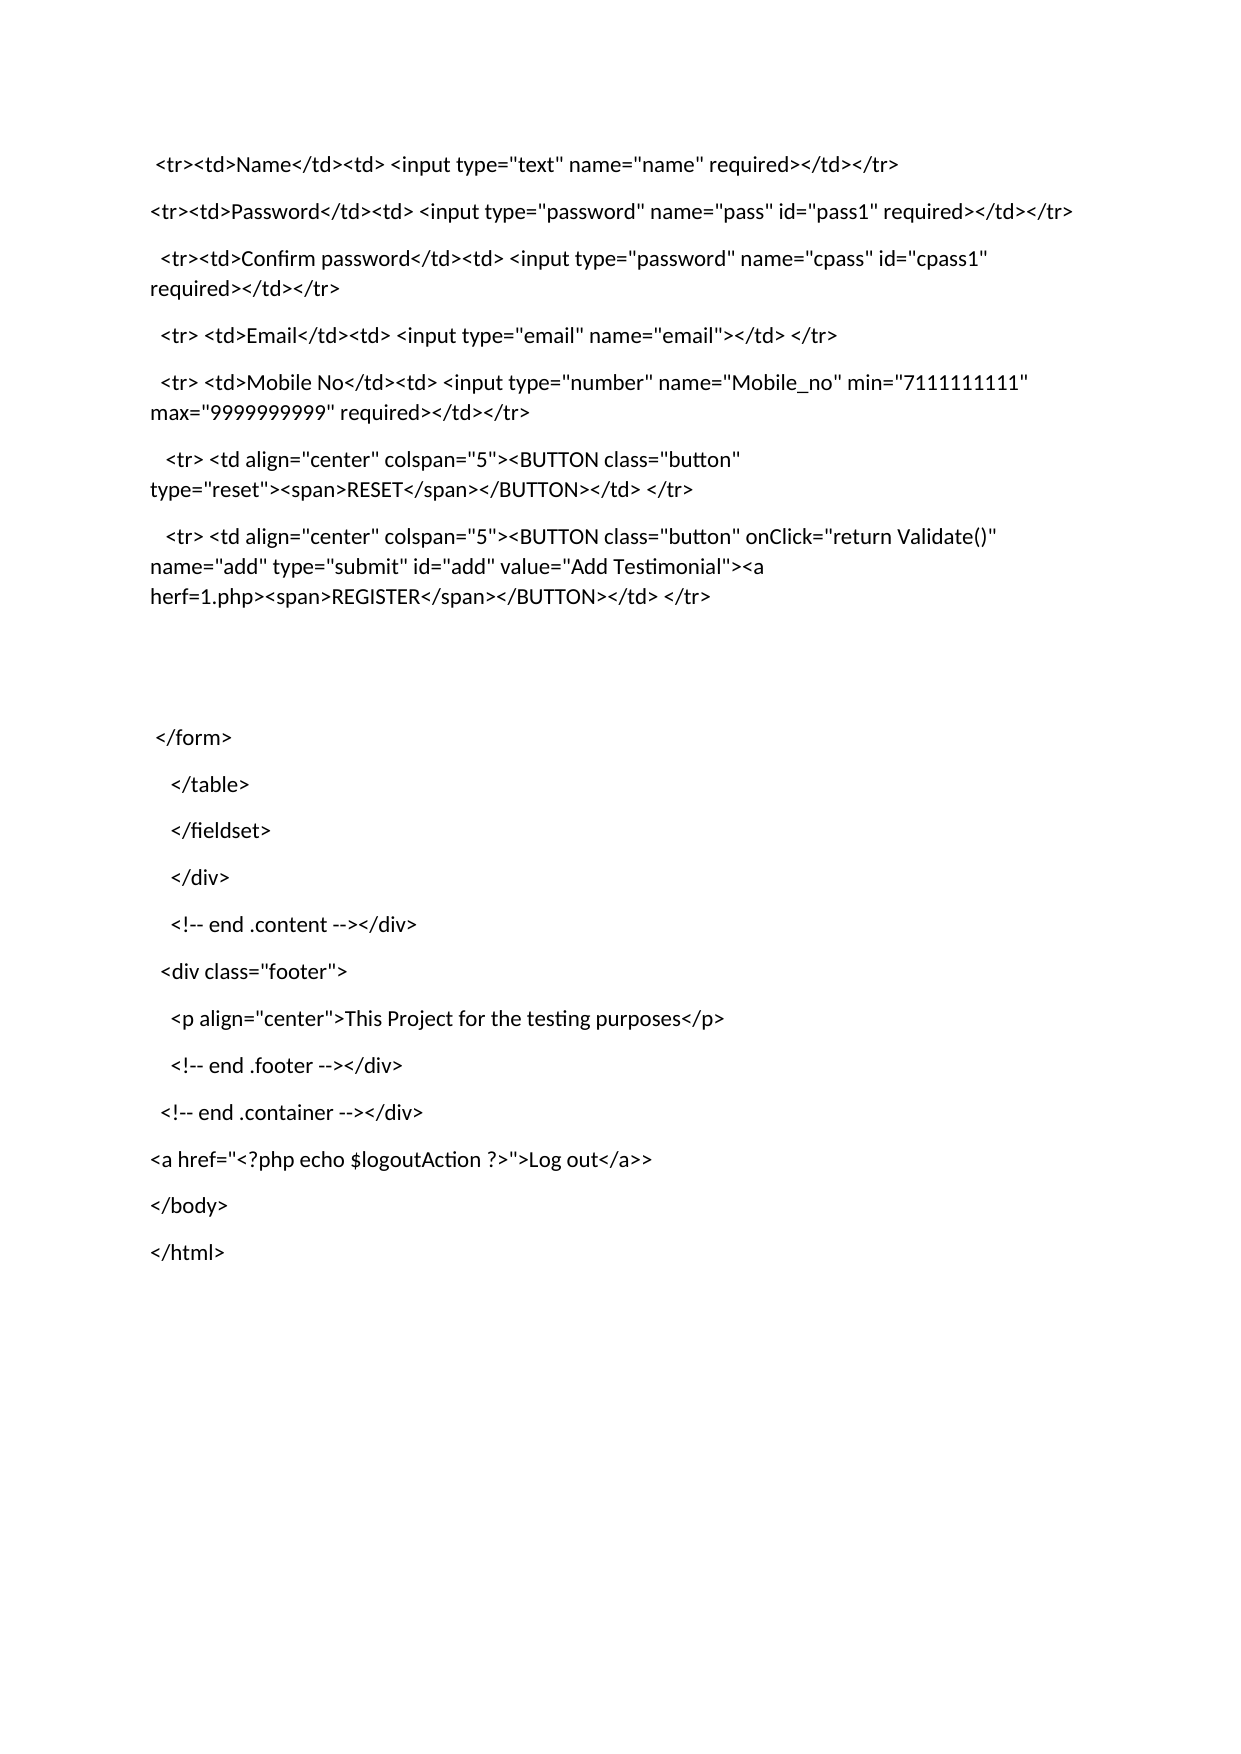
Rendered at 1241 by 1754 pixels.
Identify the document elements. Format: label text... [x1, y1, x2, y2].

text <tr> <td align="center" colspan="5"><BUTTON class="button" type="reset"><span>RESET</span></BUTTON></td> </tr> [150, 445, 1090, 503]
text <tr> <td>Email</td><td> <input type="email" name="email"></td> </tr> [150, 321, 1090, 349]
text </form> [150, 723, 1090, 751]
text <tr> <td>Mobile No</td><td> <input type="number" name="Mobile_no" min="7111111111" max="9999999999" required></td></tr> [150, 368, 1090, 426]
text </html> [150, 1238, 1090, 1267]
text </table> [150, 770, 1090, 798]
text <!-- end .content --></div> [150, 910, 1090, 938]
text <tr> <td align="center" colspan="5"><BUTTON class="button" onClick="return Validate()" name="add" type="submit" id="add" value="Add Testimonial"><a herf=1.php><span>REGISTER</span></BUTTON></td> </tr> [150, 522, 1090, 610]
text <!-- end .container --></div> [150, 1098, 1090, 1126]
text <p align="center">This Project for the testing purposes</p> [150, 1004, 1090, 1032]
text </fieldset> [150, 817, 1090, 845]
text </div> [150, 863, 1090, 892]
text <tr><td>Confirm password</td><td> <input type="password" name="cpass" id="cpass1" required></td></tr> [150, 244, 1090, 302]
text <!-- end .footer --></div> [150, 1051, 1090, 1079]
text <div class="footer"> [150, 957, 1090, 985]
text <tr><td>Name</td><td> <input type="text" name="name" required></td></tr> [150, 150, 1090, 178]
text </body> [150, 1192, 1090, 1220]
text <tr><td>Password</td><td> <input type="password" name="pass" id="pass1" required></td></tr> [150, 197, 1090, 225]
text <a href="<?php echo $logoutAction ?>">Log out</a>> [150, 1145, 1090, 1173]
